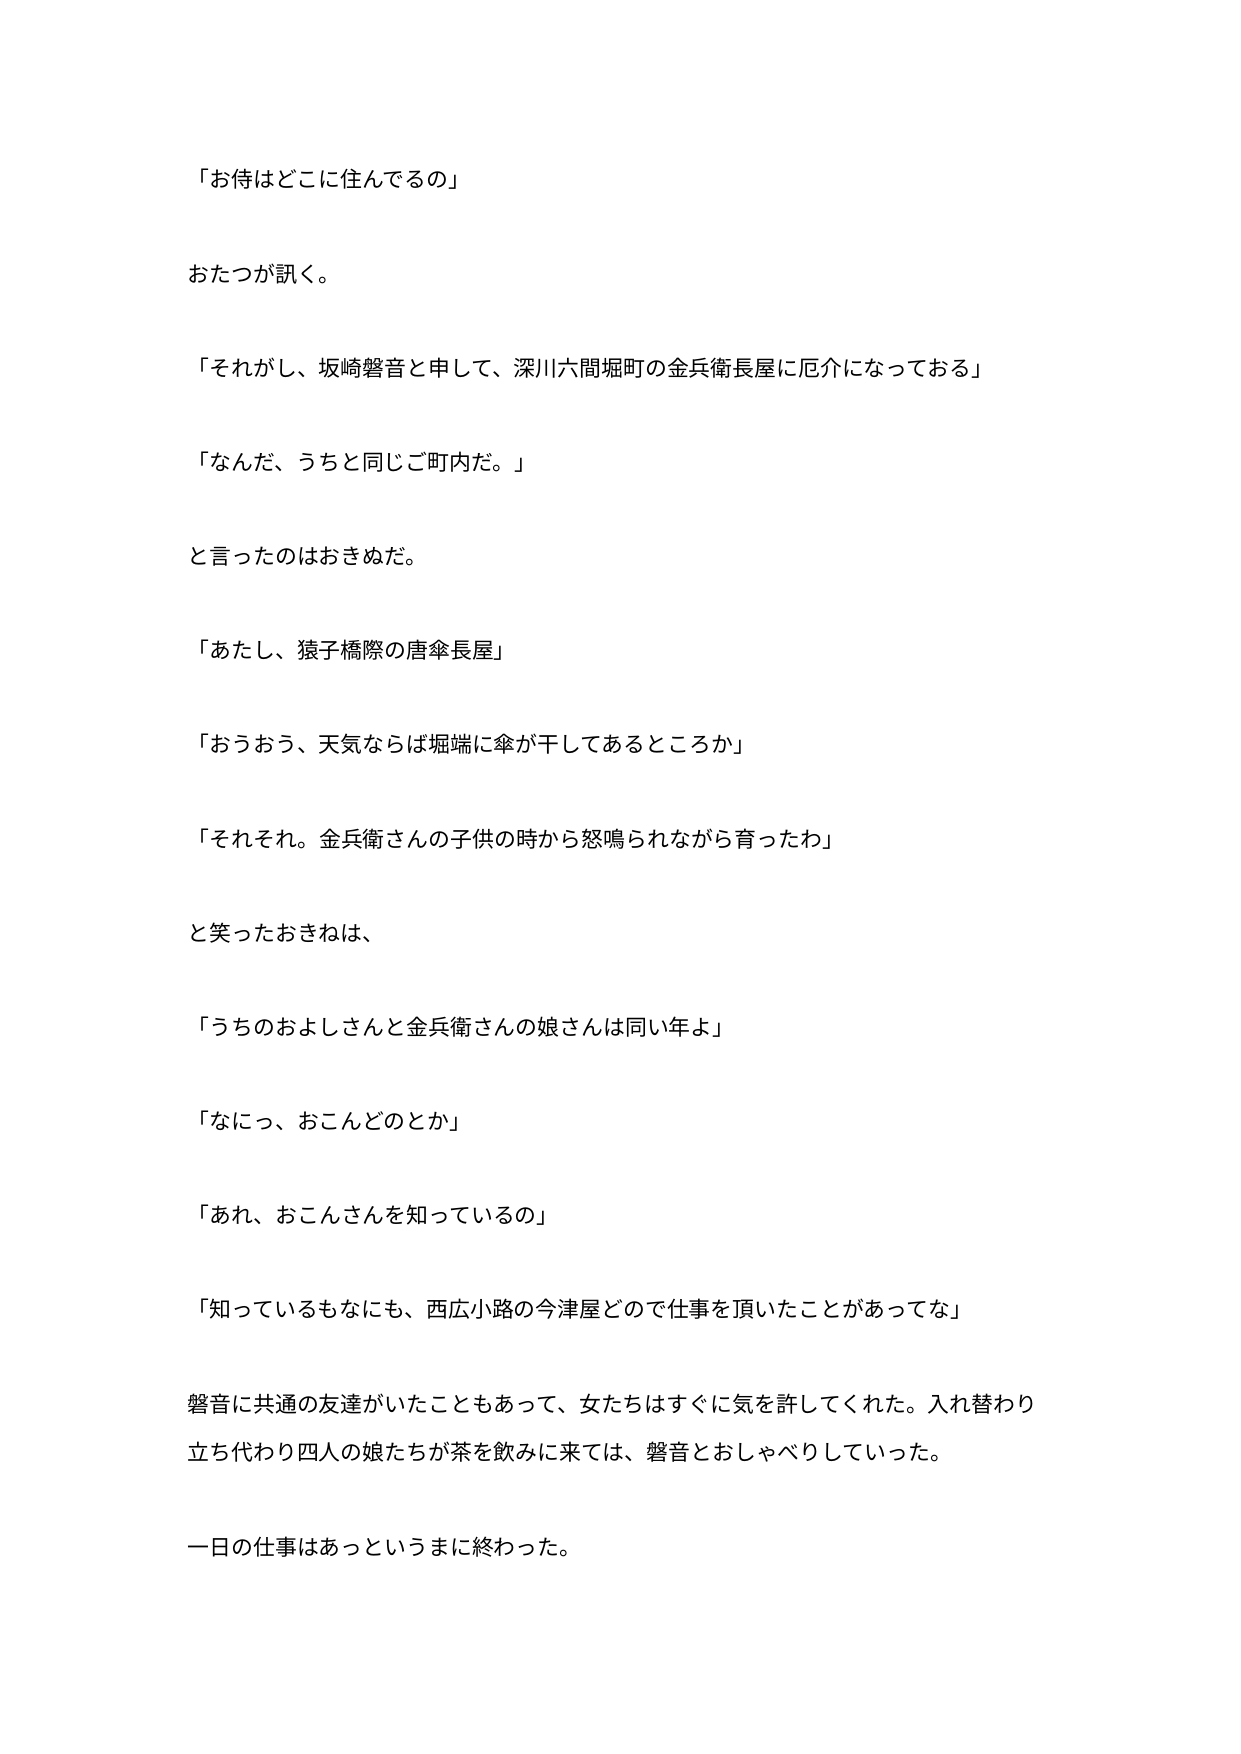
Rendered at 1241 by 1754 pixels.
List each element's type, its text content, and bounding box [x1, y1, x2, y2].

text 「知っているもなにも、西広小路の今津屋どので仕事を頂いたことがあってな」 [187, 1292, 1053, 1324]
text 「あたし、猿子橋際の唐傘長屋」 [187, 633, 1053, 665]
text 「なんだ、うちと同じご町内だ。」 [187, 444, 1053, 477]
text 「それそれ。金兵衛さんの子供の時から怒鳴られながら育ったわ」 [187, 821, 1053, 854]
text 「うちのおよしさんと金兵衛さんの娘さんは同い年よ」 [187, 1009, 1053, 1042]
text と言ったのはおきぬだ。 [187, 539, 1053, 571]
text 「あれ、おこんさんを知っているの」 [187, 1198, 1053, 1230]
text 磐音に共通の友達がいたこともあって、女たちはすぐに気を許してくれた。入れ替わり立ち代わり四人の娘たちが茶を飲みに来ては、磐音とおしゃべりしていった。 [187, 1386, 1053, 1467]
text 一日の仕事はあっというまに終わった。 [187, 1529, 1053, 1562]
text 「それがし、坂崎磐音と申して、深川六間堀町の金兵衛長屋に厄介になっておる」 [187, 350, 1053, 383]
text と笑ったおきねは、 [187, 915, 1053, 948]
text 「おうおう、天気ならば堀端に傘が干してあるところか」 [187, 727, 1053, 759]
text おたつが訊く。 [187, 256, 1053, 289]
text 「お侍はどこに住んでるの」 [187, 162, 1053, 194]
text 「なにっ、おこんどのとか」 [187, 1104, 1053, 1136]
